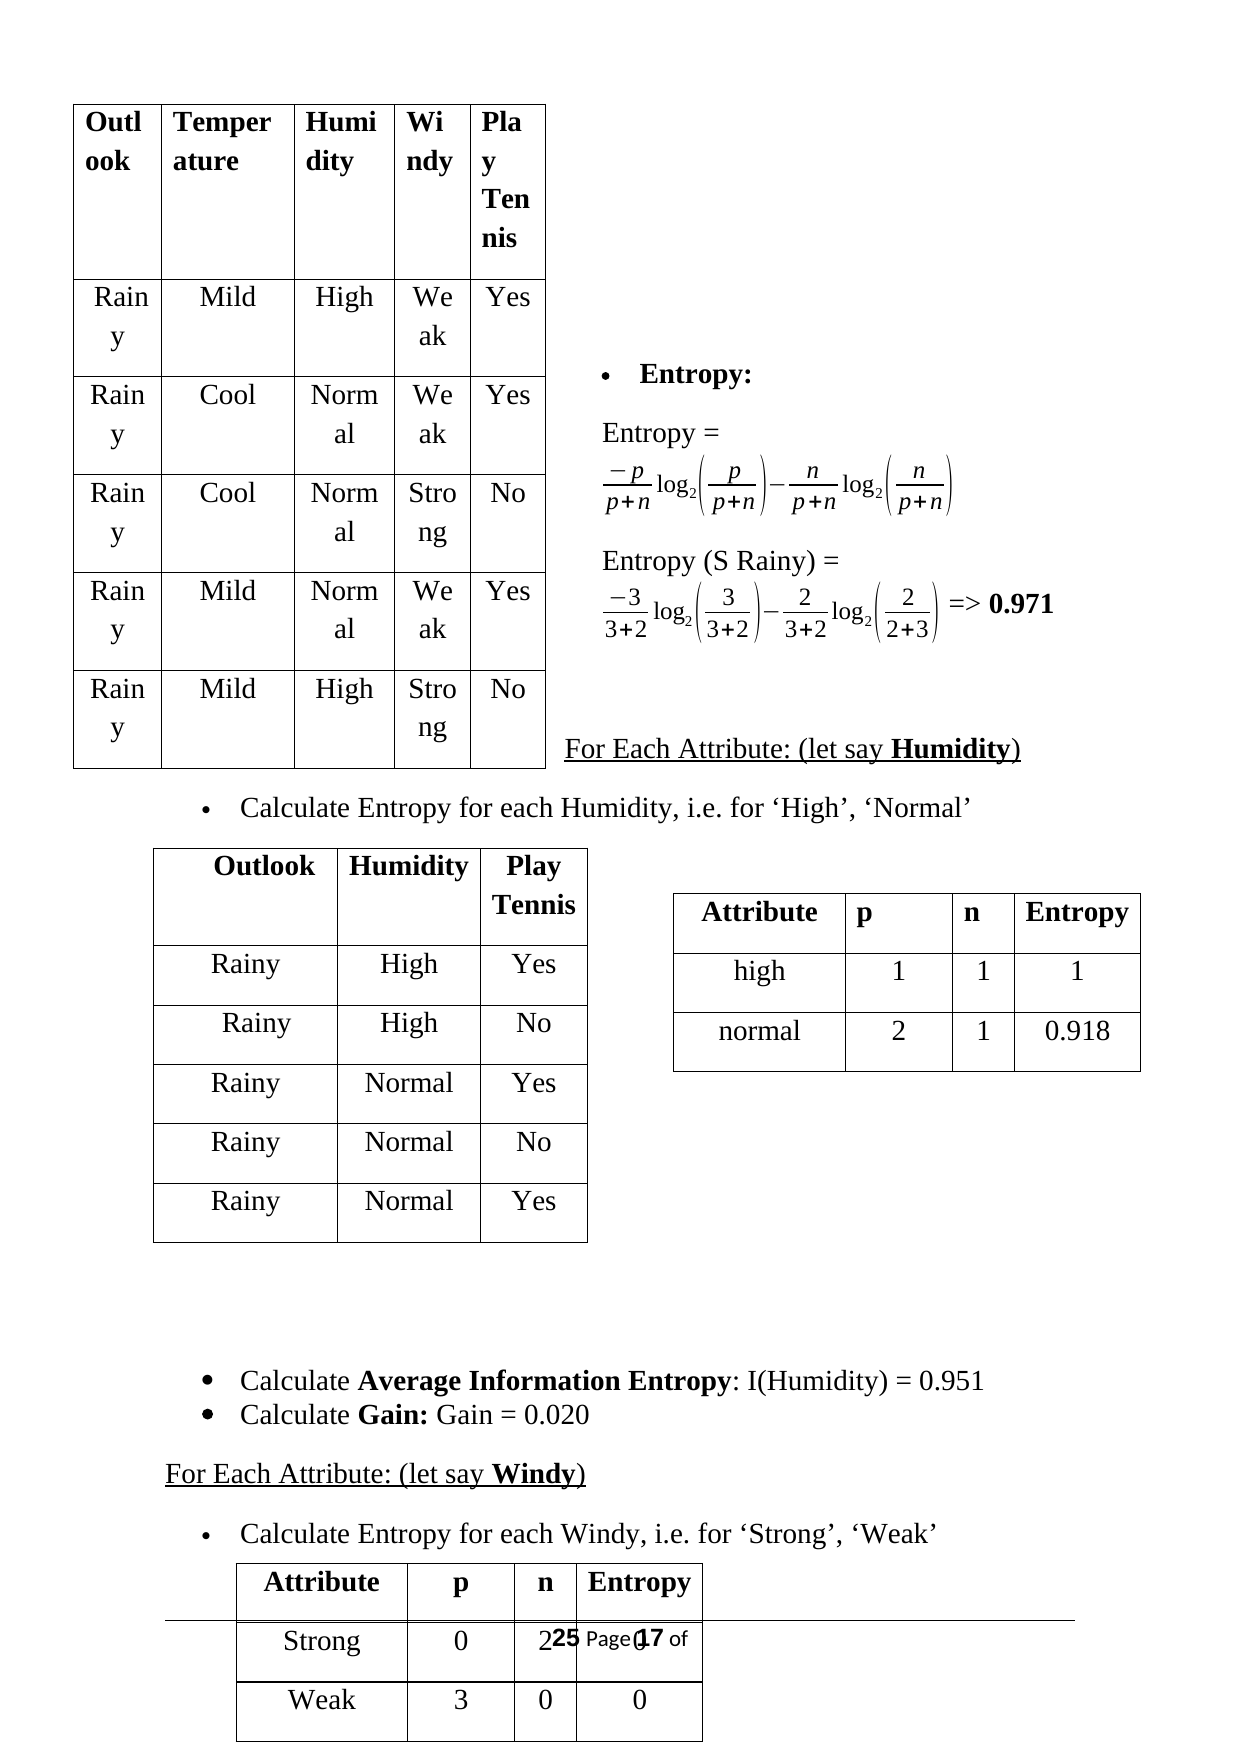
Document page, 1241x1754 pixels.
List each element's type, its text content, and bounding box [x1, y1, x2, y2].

table_cell Normal [338, 1184, 480, 1242]
table_cell Weak [395, 377, 470, 474]
text For Each Attribute: (let say Humidity) [546, 731, 1075, 764]
table_cell Rainy [74, 377, 161, 474]
table_cell 0 [515, 1683, 576, 1741]
table_header Outlook [74, 105, 161, 278]
table_cell Strong [395, 475, 470, 572]
table_cell Rainy [154, 946, 337, 1004]
table_cell Mild [162, 671, 294, 767]
list Calculate Gain: Gain = 0.020 [202, 1397, 1075, 1431]
table_cell Rainy [154, 1124, 337, 1182]
table_cell Rainy [74, 671, 161, 767]
table_cell Yes [471, 573, 545, 670]
text For Each Attribute: (let say Windy) [165, 1456, 1075, 1490]
table_header Outlook [154, 849, 337, 945]
table_cell No [481, 1124, 587, 1182]
table_cell 2 [846, 1013, 952, 1071]
table_cell Rainy [74, 475, 161, 572]
text Entropy (S Rainy) = => 0.971 [546, 543, 1075, 646]
table_cell No [471, 475, 545, 572]
table_cell Normal [295, 573, 394, 670]
table_cell High [338, 1006, 480, 1064]
table_header Temperature [162, 105, 294, 278]
table_cell 1 [846, 954, 952, 1012]
table_cell High [295, 280, 394, 376]
table_cell 0 [577, 1683, 702, 1741]
table_cell 1 [1015, 954, 1140, 1012]
list Calculate Entropy for each Humidity, i.e. for ‘High’, ‘Normal’ [202, 790, 1075, 824]
list Entropy: [546, 356, 1075, 389]
text Entropy = [546, 415, 1075, 518]
table_cell High [338, 946, 480, 1004]
table_cell 1 [953, 1013, 1014, 1071]
table_cell Mild [162, 573, 294, 670]
table_cell Normal [338, 1065, 480, 1123]
table_cell 1 [953, 954, 1014, 1012]
table_cell No [481, 1006, 587, 1064]
table_header Attribute [237, 1564, 407, 1622]
table_cell 0 [577, 1623, 702, 1681]
table_cell Weak [237, 1683, 407, 1741]
table_cell Weak [395, 280, 470, 376]
table_cell Yes [481, 1065, 587, 1123]
table_cell Cool [162, 475, 294, 572]
table_cell Rainy [74, 280, 161, 376]
table_cell Yes [481, 946, 587, 1004]
table_cell Rainy [74, 573, 161, 670]
table_cell Normal [295, 377, 394, 474]
table_cell Strong [237, 1623, 407, 1681]
table_cell Rainy [154, 1006, 337, 1064]
table_cell normal [674, 1013, 845, 1071]
table_cell Yes [471, 280, 545, 376]
table_cell Strong [395, 671, 470, 767]
table_header Humidity [338, 849, 480, 945]
table_cell 0.918 [1015, 1013, 1140, 1071]
table_cell 2 [515, 1623, 576, 1681]
table_header p [846, 894, 952, 952]
table_header Windy [395, 105, 470, 278]
table_cell Mild [162, 280, 294, 376]
table_cell Rainy [154, 1184, 337, 1242]
table_header Play Tennis [481, 849, 587, 945]
table_header n [953, 894, 1014, 952]
table_header Play Tennis [471, 105, 545, 278]
table_header Entropy [577, 1564, 702, 1622]
list Calculate Average Information Entropy: I(Humidity) = 0.951 [202, 1363, 1075, 1397]
table_cell Yes [471, 377, 545, 474]
table_cell 0 [408, 1623, 514, 1681]
table_cell Yes [481, 1184, 587, 1242]
table_header n [515, 1564, 576, 1622]
table_header Attribute [674, 894, 845, 952]
table_cell high [674, 954, 845, 1012]
list Calculate Entropy for each Windy, i.e. for ‘Strong’, ‘Weak’ [202, 1516, 1075, 1549]
table_header Entropy [1015, 894, 1140, 952]
table_cell Normal [295, 475, 394, 572]
table_header Humidity [295, 105, 394, 278]
table_cell Normal [338, 1124, 480, 1182]
table_cell No [471, 671, 545, 767]
table_cell High [295, 671, 394, 767]
table_header p [408, 1564, 514, 1622]
table_cell 3 [408, 1683, 514, 1741]
table_cell Rainy [154, 1065, 337, 1123]
table_cell Weak [395, 573, 470, 670]
table_cell Cool [162, 377, 294, 474]
